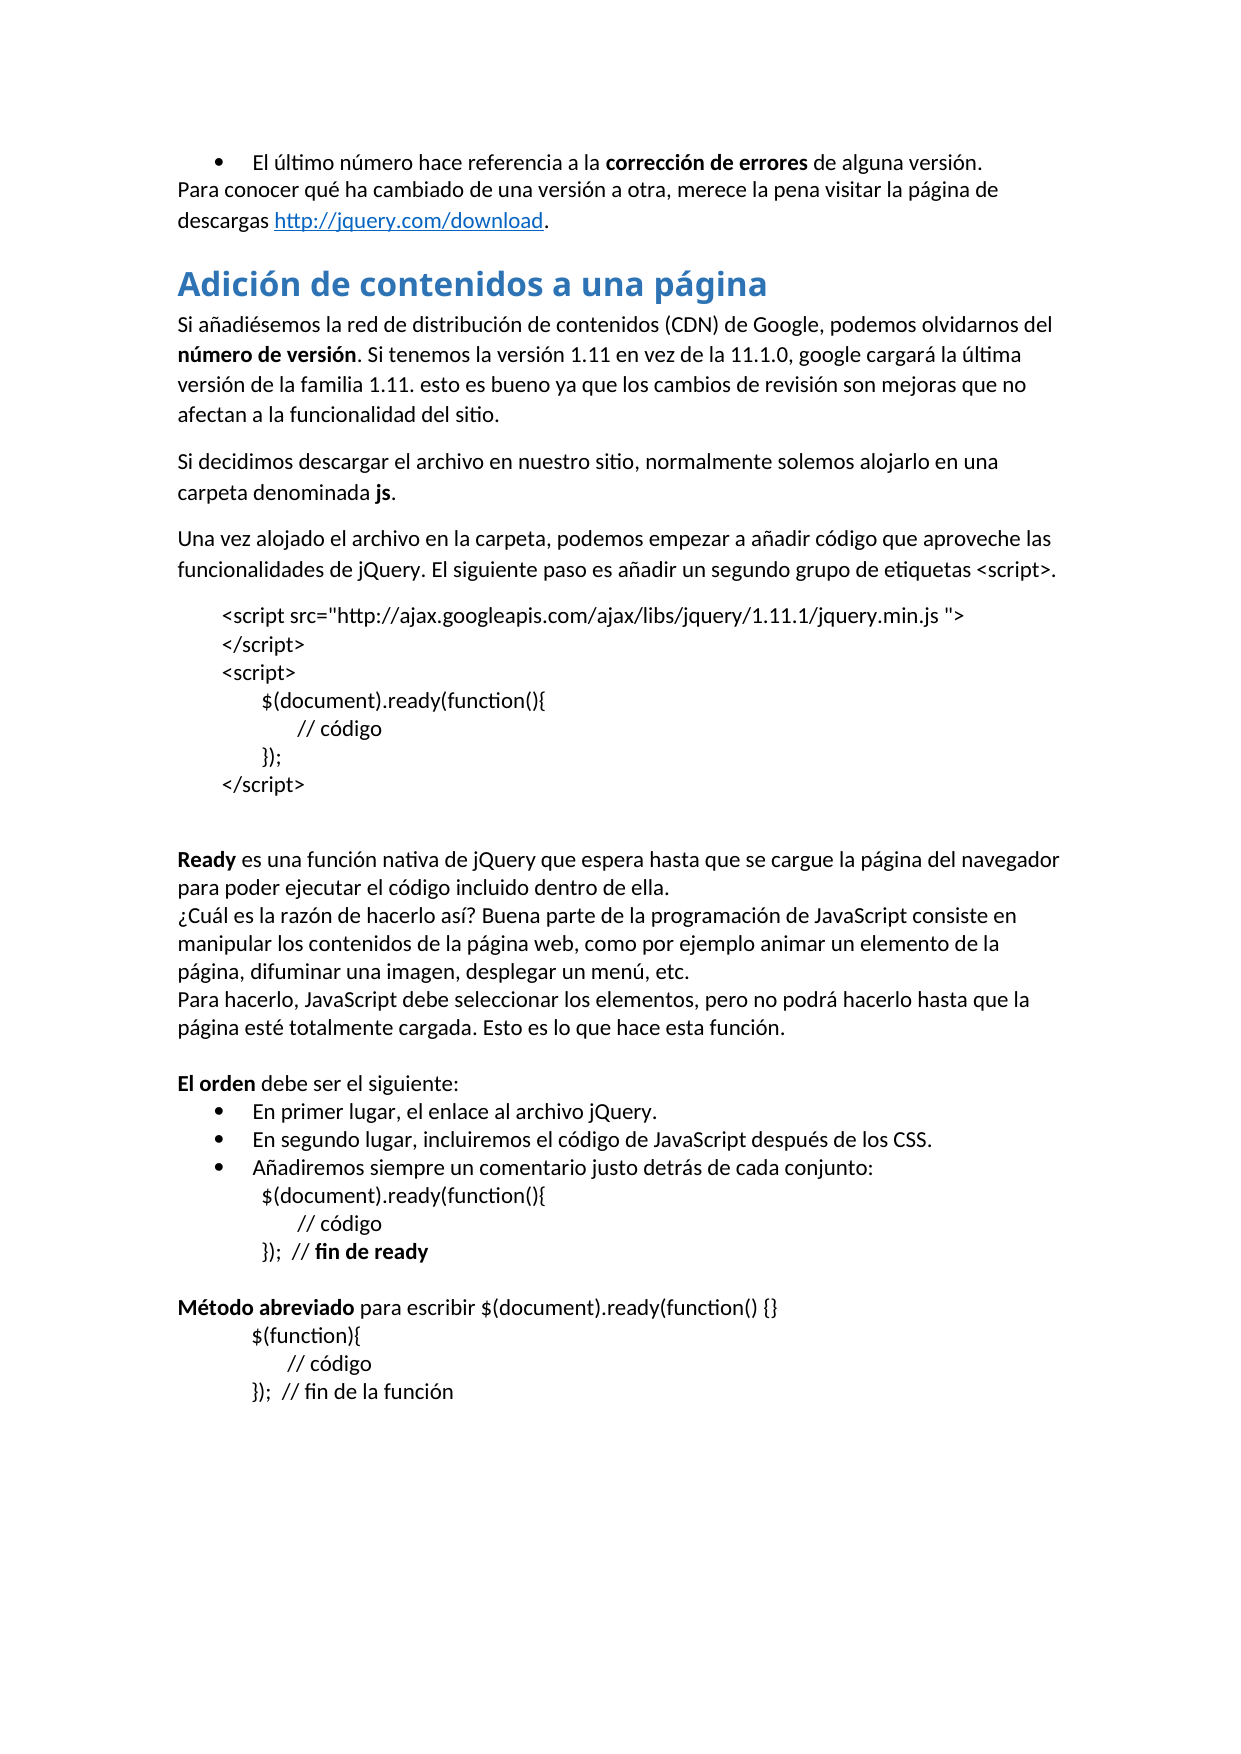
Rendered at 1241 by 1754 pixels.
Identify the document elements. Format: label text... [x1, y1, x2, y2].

text Para conocer qué ha cambiado de una versión a otra, merece la pena visitar la página de descargas http://jquery.com/download. [177, 176, 1063, 234]
list El último número hace referencia a la corrección de errores de alguna versión. [215, 148, 1063, 176]
list Añadiremos siempre un comentario justo detrás de cada conjunto: [215, 1153, 1063, 1181]
text // código [251, 1209, 1063, 1237]
text }); [251, 742, 1063, 770]
text Para hacerlo, JavaScript debe seleccionar los elementos, pero no podrá hacerlo hasta que la página esté totalmente cargada. Esto es lo que hace esta función. [177, 985, 1063, 1041]
text // código [251, 714, 1063, 742]
text // código [177, 1349, 1063, 1377]
text ¿Cuál es la razón de hacerlo así? Buena parte de la programación de JavaScript consiste en manipular los contenidos de la página web, como por ejemplo animar un elemento de la página, difuminar una imagen, desplegar un menú, etc. [177, 901, 1063, 985]
list En primer lugar, el enlace al archivo jQuery. [215, 1097, 1063, 1125]
text Una vez alojado el archivo en la carpeta, podemos empezar a añadir código que aproveche las funcionalidades de jQuery. El siguiente paso es añadir un segundo grupo de etiquetas <script>. [177, 524, 1063, 583]
list En segundo lugar, incluiremos el código de JavaScript después de los CSS. [215, 1125, 1063, 1153]
text <script> [222, 658, 1063, 686]
text $(document).ready(function(){ [251, 686, 1063, 714]
text <script src="http://ajax.googleapis.com/ajax/libs/jquery/1.11.1/jquery.min.js "> [222, 602, 1063, 630]
text El orden debe ser el siguiente: [177, 1069, 1063, 1097]
text $(function){ [177, 1321, 1063, 1349]
text }); // fin de ready [251, 1237, 1063, 1265]
text </script> [222, 630, 1063, 658]
text Ready es una función nativa de jQuery que espera hasta que se cargue la página del navegador para poder ejecutar el código incluido dentro de ella. [177, 845, 1063, 901]
subtitle Adición de contenidos a una página [177, 261, 1063, 306]
text $(document).ready(function(){ [251, 1181, 1063, 1209]
text Método abreviado para escribir $(document).ready(function() {} [177, 1293, 1063, 1321]
text Si añadiésemos la red de distribución de contenidos (CDN) de Google, podemos olvidarnos del número de versión. Si tenemos la versión 1.11 en vez de la 11.1.0, google cargará la última versión de la familia 1.11. esto es bueno ya que los cambios de revisión son mejoras que no afectan a la funcionalidad del sitio. [177, 310, 1063, 429]
text Si decidimos descargar el archivo en nuestro sitio, normalmente solemos alojarlo en una carpeta denominada js. [177, 447, 1063, 506]
text }); // fin de la función [177, 1377, 1063, 1405]
text </script> [222, 770, 1063, 798]
